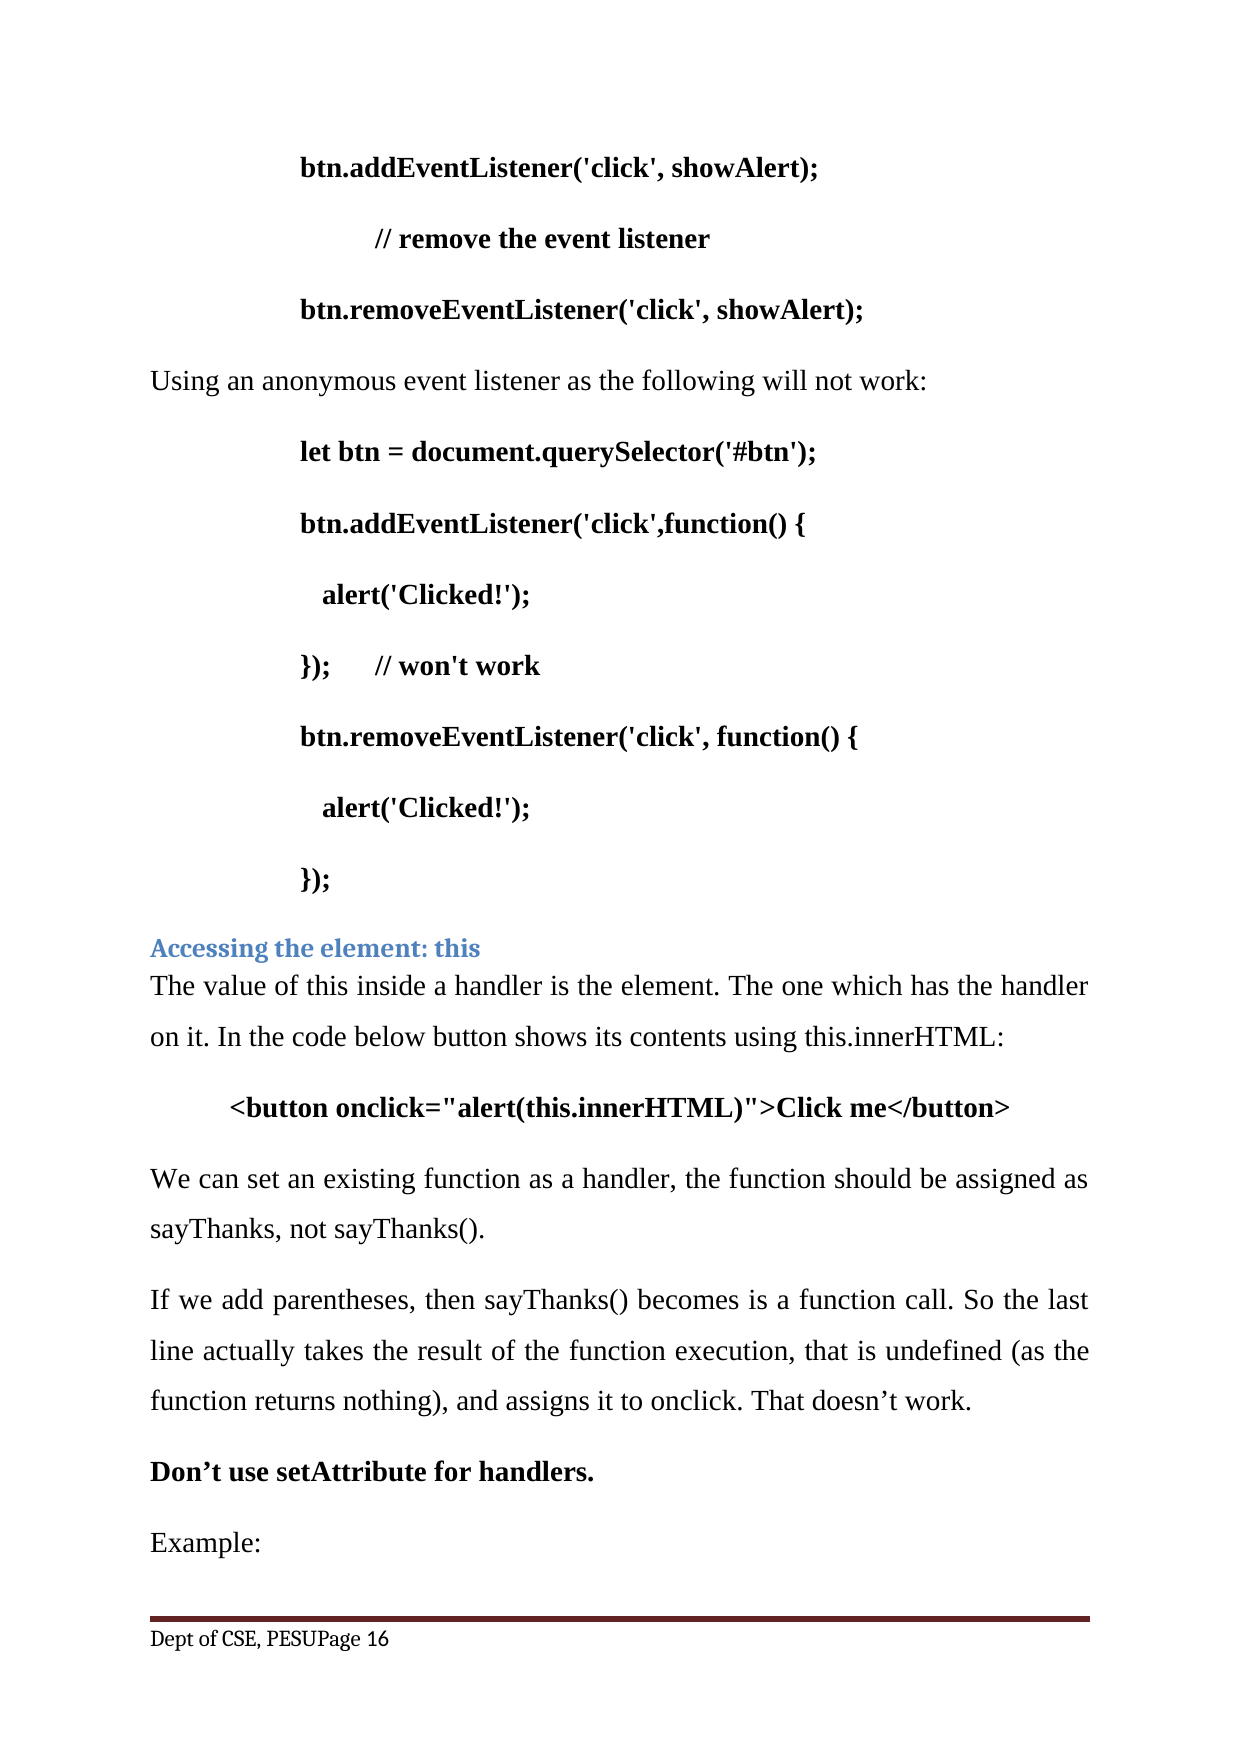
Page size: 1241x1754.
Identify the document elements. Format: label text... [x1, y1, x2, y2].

text btn.addEventListener('click',function() { [150, 506, 1090, 539]
text btn.removeEventListener('click', showAlert); [150, 292, 1090, 326]
text We can set an existing function as a handler, the function should be assigned as sayThanks, not sayThanks(). [150, 1161, 1090, 1245]
text let btn = document.querySelector('#btn'); [150, 434, 1090, 468]
text Using an anonymous event listener as the following will not work: [150, 363, 1090, 397]
subtitle Accessing the element: this [150, 933, 1090, 964]
text Don’t use setAttribute for handlers. [150, 1454, 1090, 1488]
text alert('Clicked!'); [150, 577, 1090, 610]
text }); // won't work [150, 648, 1090, 682]
text The value of this inside a handler is the element. The one which has the handler on it. In the code below button shows its contents using this.innerHTML: [150, 968, 1090, 1052]
text If we add parentheses, then sayThanks() becomes is a function call. So the last line actually takes the result of the function execution, that is undefined (as the function returns nothing), and assigns it to onclick. That doesn’t work. [150, 1282, 1090, 1417]
text <button onclick="alert(this.innerHTML)">Click me</button> [150, 1090, 1090, 1123]
text btn.addEventListener('click', showAlert); [150, 150, 1090, 183]
text alert('Clicked!'); [150, 790, 1090, 824]
text btn.removeEventListener('click', function() { [150, 719, 1090, 753]
text // remove the event listener [150, 221, 1090, 255]
text Example: [150, 1525, 1090, 1559]
text }); [150, 861, 1090, 895]
